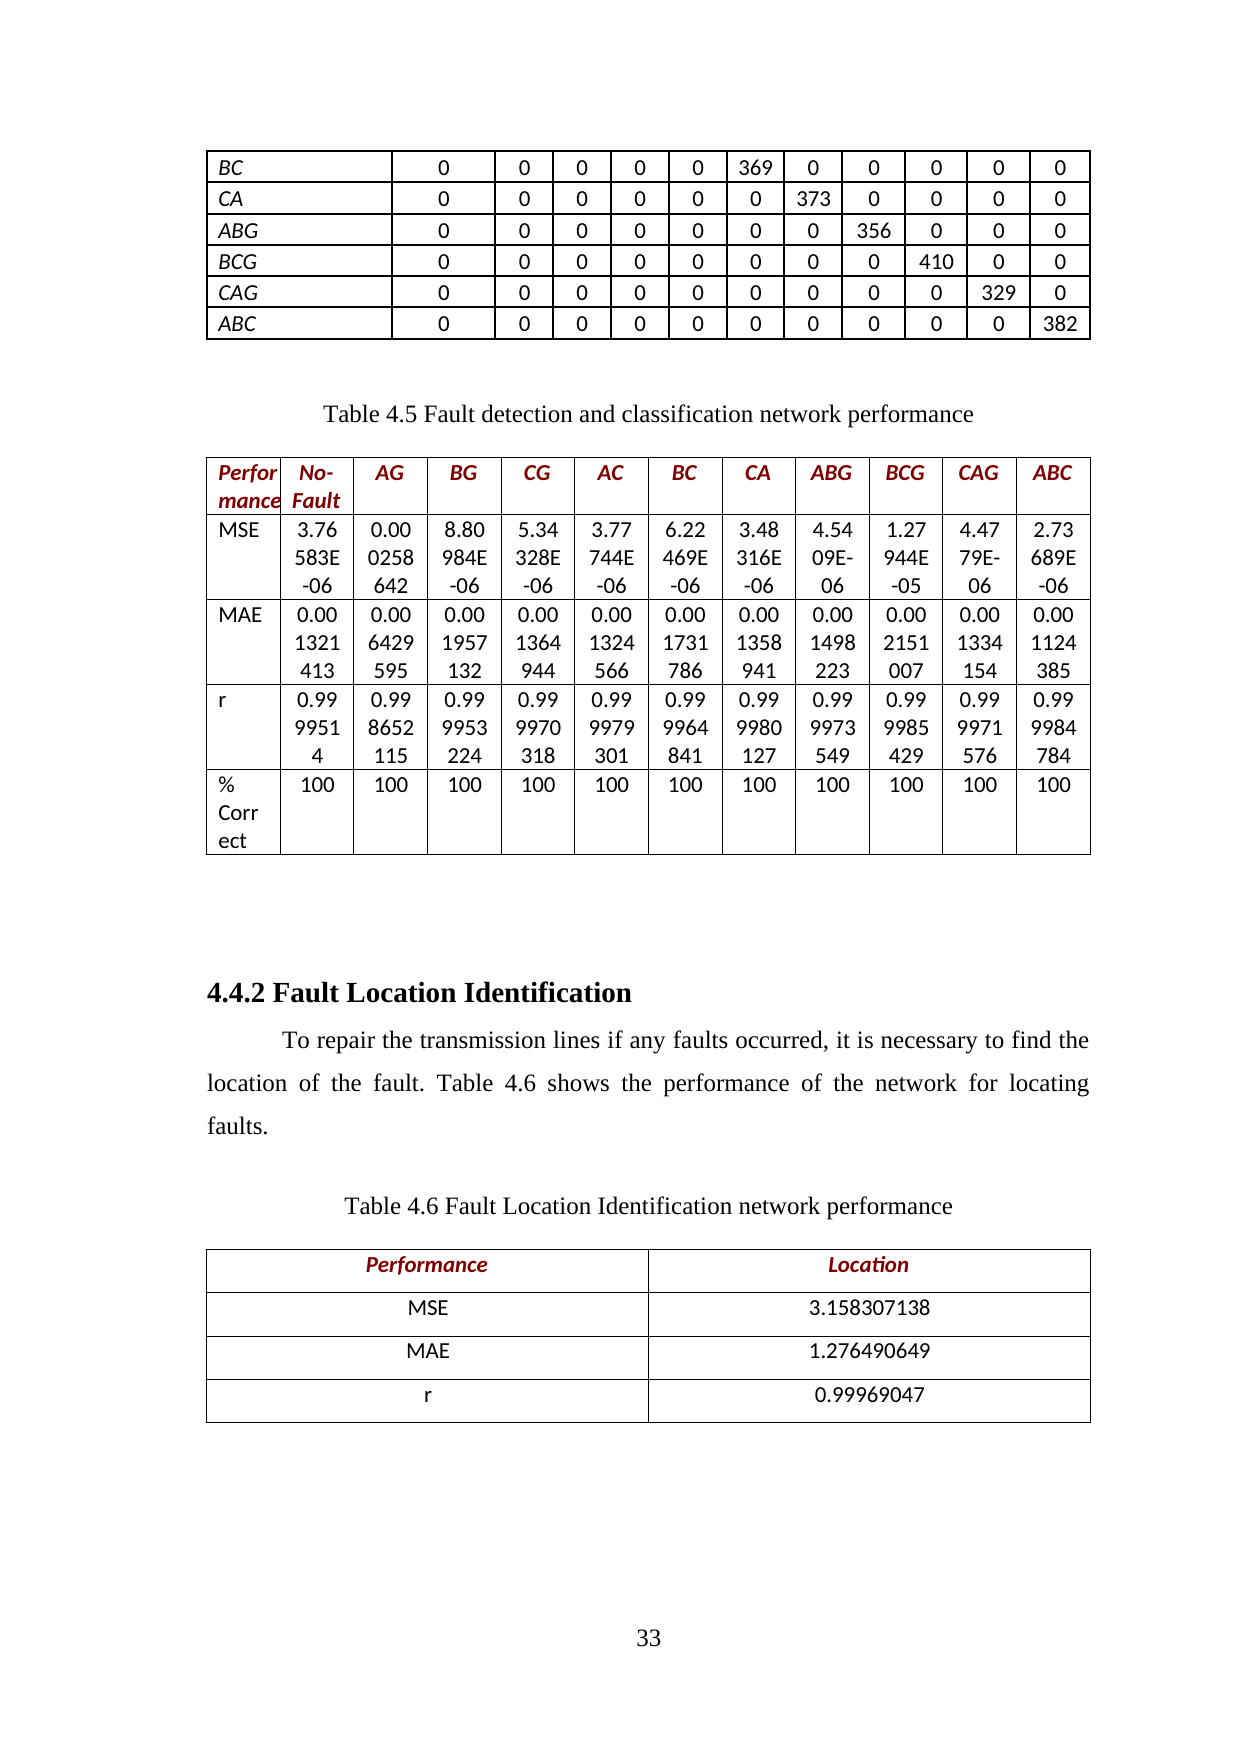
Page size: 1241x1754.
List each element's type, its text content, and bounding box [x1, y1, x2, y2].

table_cell 0 [785, 246, 841, 275]
table_cell 0.002151007 [870, 600, 942, 684]
table_cell 382 [1031, 308, 1089, 337]
text To repair the transmission lines if any faults occurred, it is necessary to find the location of the fault. Table 4.6 shows the performance of the network for locating faults. [207, 1025, 1090, 1140]
table_cell 0 [968, 246, 1029, 275]
table_cell 0 [843, 308, 904, 337]
table_cell AG [354, 458, 427, 514]
table_cell 100 [428, 770, 501, 854]
table_cell 3.48316E-06 [723, 515, 795, 599]
table_cell 0 [968, 308, 1029, 337]
table_cell MSE [207, 515, 280, 599]
table_cell 0 [843, 183, 904, 212]
table_cell 0 [843, 277, 904, 306]
table_cell 0 [612, 215, 668, 244]
table_cell 0 [496, 215, 552, 244]
table_cell 100 [796, 770, 869, 854]
table_cell 0 [785, 152, 841, 181]
table_cell 0 [906, 215, 966, 244]
table_cell 0 [554, 215, 610, 244]
table_cell 0 [728, 215, 783, 244]
table_cell 100 [723, 770, 795, 854]
table_cell 1.27944E-05 [870, 515, 942, 599]
table_cell 100 [943, 770, 1016, 854]
table_cell 0.998652115 [354, 685, 427, 769]
table_cell 0 [496, 308, 552, 337]
table_cell 0.001957132 [428, 600, 501, 684]
table_header Table 4.5 Fault detection and classification network performance [207, 399, 1090, 457]
table_cell 0 [496, 277, 552, 306]
table_cell r [207, 685, 280, 769]
table_cell CA [723, 458, 795, 514]
table_cell 0 [906, 277, 966, 306]
table_cell 100 [575, 770, 648, 854]
table_cell 0.9999514 [281, 685, 353, 769]
table_cell 0 [612, 183, 668, 212]
table_cell 2.73689E-06 [1017, 515, 1090, 599]
table_cell MSE [207, 1293, 648, 1336]
table_cell 0 [968, 215, 1029, 244]
table_cell 0 [393, 215, 494, 244]
table_cell 373 [785, 183, 841, 212]
table_cell 100 [870, 770, 942, 854]
table_cell 100 [354, 770, 427, 854]
table_cell 0 [554, 277, 610, 306]
table_cell 100 [1017, 770, 1090, 854]
table_cell ABG [208, 215, 391, 244]
table_cell 0.999979301 [575, 685, 648, 769]
table_cell 0 [554, 246, 610, 275]
table_cell 0.999980127 [723, 685, 795, 769]
table_cell 0.001324566 [575, 600, 648, 684]
table_cell 0 [1031, 277, 1089, 306]
table_cell No-Fault [281, 458, 353, 514]
table_cell 0 [1031, 246, 1089, 275]
table_cell BCG [870, 458, 942, 514]
table_cell BC [208, 152, 391, 181]
table_cell ABG [796, 458, 869, 514]
table_cell 0 [670, 246, 726, 275]
table_cell CAG [943, 458, 1016, 514]
table_cell 356 [843, 215, 904, 244]
table_cell 0 [393, 152, 494, 181]
table_cell ABC [1017, 458, 1090, 514]
table_cell 0 [906, 308, 966, 337]
table_cell CA [208, 183, 391, 212]
table_cell 329 [968, 277, 1029, 306]
table_cell 0 [728, 246, 783, 275]
table_cell 0 [1031, 215, 1089, 244]
table_cell Performance [207, 458, 280, 514]
table_cell 0 [554, 308, 610, 337]
table_cell CAG [208, 277, 391, 306]
table_cell 0 [393, 277, 494, 306]
table_cell Performance [207, 1250, 648, 1292]
table_cell 0 [496, 152, 552, 181]
table_cell 0 [393, 183, 494, 212]
table_cell 0 [393, 308, 494, 337]
table_cell BC [649, 458, 722, 514]
table_cell 100 [502, 770, 574, 854]
table_cell 0 [785, 308, 841, 337]
table_cell 0.006429595 [354, 600, 427, 684]
table_cell 5.34328E-06 [502, 515, 574, 599]
table_cell 0 [612, 246, 668, 275]
table_cell 0 [968, 152, 1029, 181]
table_cell 6.22469E-06 [649, 515, 722, 599]
table_cell 0.999973549 [796, 685, 869, 769]
table_cell 0 [785, 277, 841, 306]
table_cell 0.001321413 [281, 600, 353, 684]
table_cell 8.80984E-06 [428, 515, 501, 599]
table_cell r [207, 1380, 648, 1422]
table_cell 0 [554, 183, 610, 212]
table_cell 0.001358941 [723, 600, 795, 684]
table_cell 0 [670, 183, 726, 212]
table_cell 0.999964841 [649, 685, 722, 769]
table_cell 0.001364944 [502, 600, 574, 684]
table_cell 369 [728, 152, 783, 181]
table_cell 0.999984784 [1017, 685, 1090, 769]
table_cell MAE [207, 600, 280, 684]
table_cell 100 [281, 770, 353, 854]
table_cell % Correct [207, 770, 280, 854]
table_cell 0 [728, 183, 783, 212]
table_cell 0 [496, 183, 552, 212]
table_cell 0 [843, 246, 904, 275]
table_cell CG [502, 458, 574, 514]
table_cell 0.000258642 [354, 515, 427, 599]
table_cell 0.99969047 [649, 1380, 1090, 1422]
table_cell ABC [208, 308, 391, 337]
table_cell 410 [906, 246, 966, 275]
table_cell 0 [670, 215, 726, 244]
table_cell BG [428, 458, 501, 514]
table_cell 0 [670, 152, 726, 181]
table_cell 4.5409E-06 [796, 515, 869, 599]
table_cell 0 [728, 308, 783, 337]
table_cell AC [575, 458, 648, 514]
table_cell 100 [649, 770, 722, 854]
table_cell 0.001731786 [649, 600, 722, 684]
table_cell 3.76583E-06 [281, 515, 353, 599]
subtitle 4.4.2 Fault Location Identification [207, 975, 1090, 1008]
table_cell 0 [843, 152, 904, 181]
table_cell 3.158307138 [649, 1293, 1090, 1336]
table_header Table 4.6 Fault Location Identification network performance [207, 1191, 1090, 1249]
table_cell 0 [785, 215, 841, 244]
table_cell 0.001124385 [1017, 600, 1090, 684]
table_cell 0.999971576 [943, 685, 1016, 769]
table_cell 0 [906, 152, 966, 181]
table_cell BCG [208, 246, 391, 275]
table_cell 0.001498223 [796, 600, 869, 684]
table_cell Location [649, 1250, 1090, 1292]
table_cell 0 [612, 277, 668, 306]
table_cell 0 [612, 152, 668, 181]
table_cell 0 [554, 152, 610, 181]
table_cell 3.77744E-06 [575, 515, 648, 599]
table_cell 0.999970318 [502, 685, 574, 769]
table_cell 0.999985429 [870, 685, 942, 769]
table_cell 0 [1031, 152, 1089, 181]
table_cell 0 [496, 246, 552, 275]
table_cell 0 [670, 308, 726, 337]
table_cell 1.276490649 [649, 1337, 1090, 1379]
table_cell 0.001334154 [943, 600, 1016, 684]
table_cell 0 [1031, 183, 1089, 212]
table_cell 0 [968, 183, 1029, 212]
table_cell 0 [612, 308, 668, 337]
table_cell 0.999953224 [428, 685, 501, 769]
table_cell 4.4779E-06 [943, 515, 1016, 599]
table_cell 0 [393, 246, 494, 275]
table_cell 0 [906, 183, 966, 212]
table_cell MAE [207, 1337, 648, 1379]
table_cell 0 [670, 277, 726, 306]
table_cell 0 [728, 277, 783, 306]
